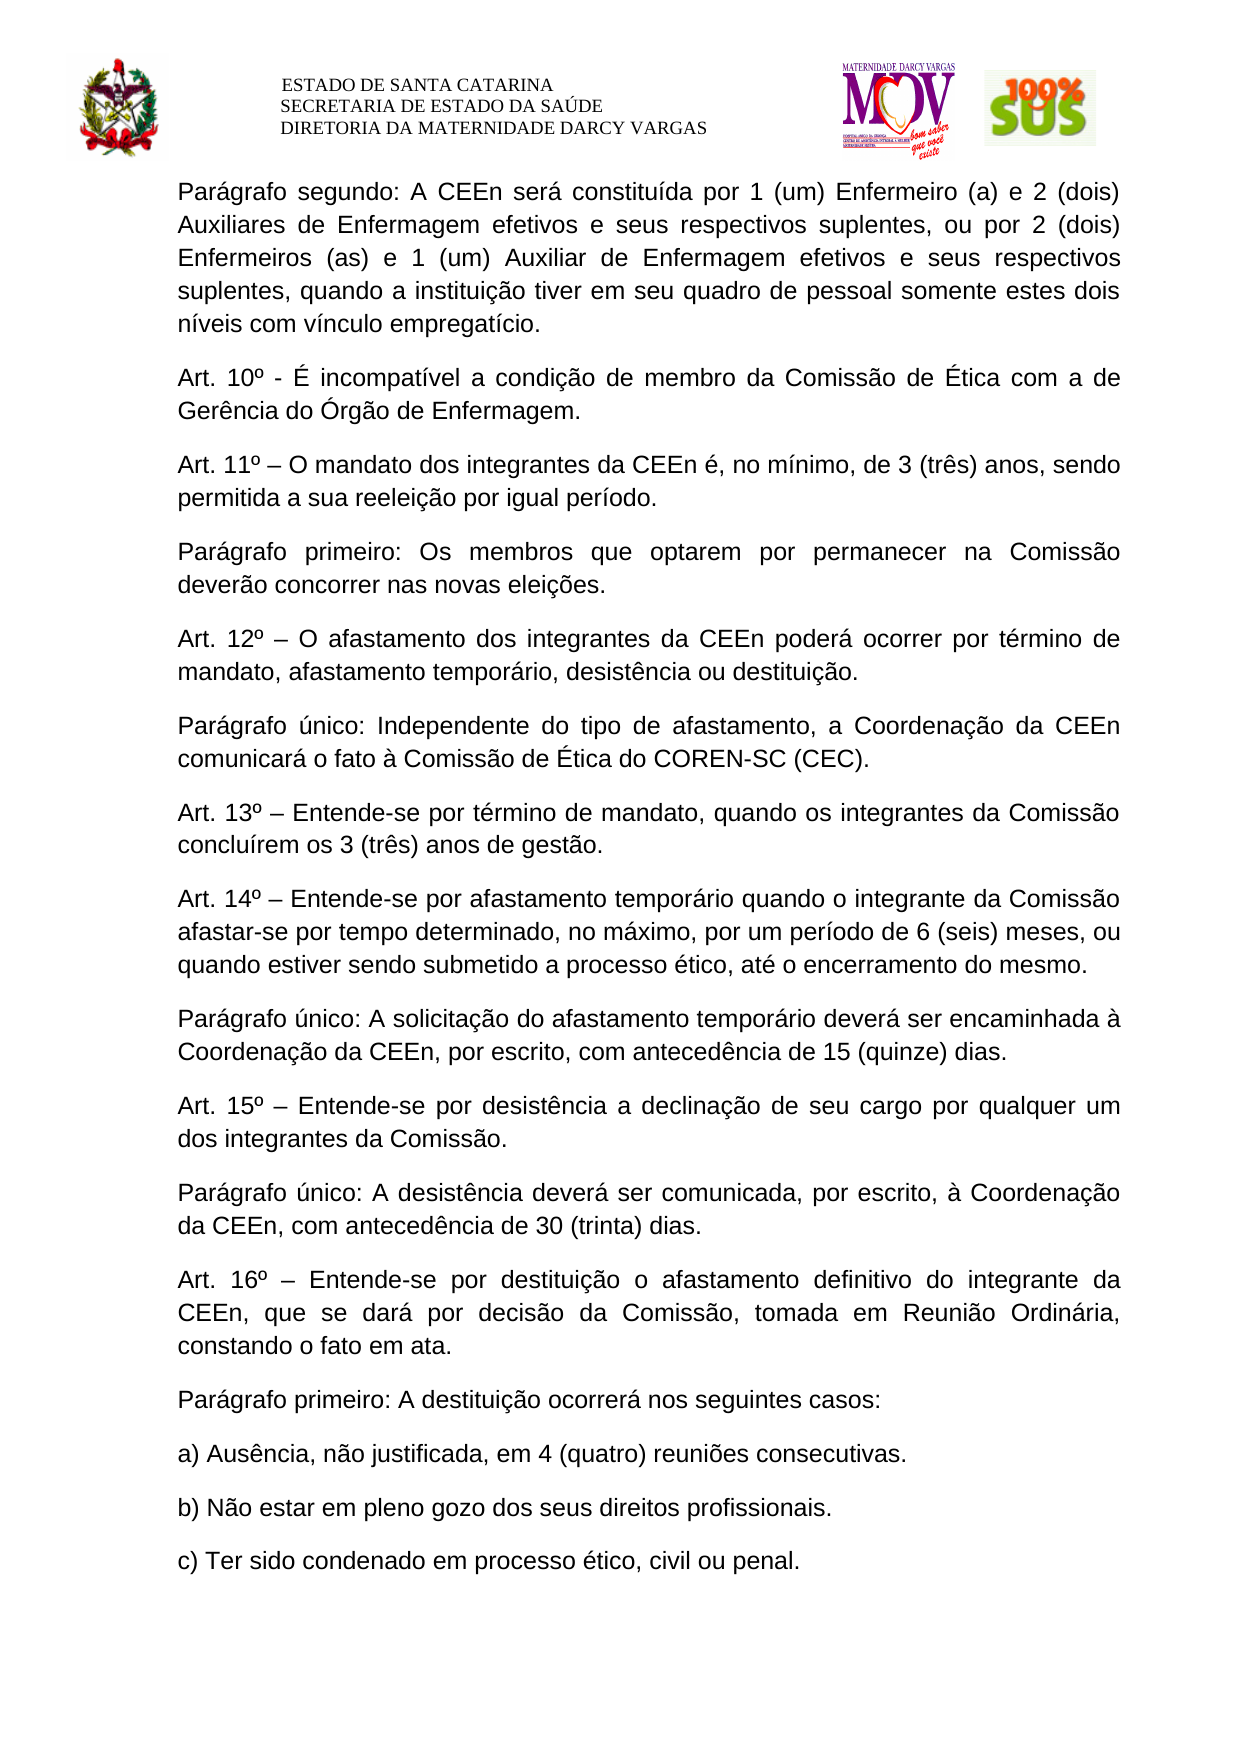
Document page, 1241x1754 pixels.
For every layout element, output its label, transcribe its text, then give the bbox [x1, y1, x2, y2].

text Parágrafo único: A desistência deverá ser comunicada, por escrito, à Coordenação da CEEn, com antecedência de 30 (trinta) dias. [177, 1178, 1122, 1240]
text Art. 11º – O mandato dos integrantes da CEEn é, no mínimo, de 3 (três) anos, sendo permitida a sua reeleição por igual período. [177, 450, 1122, 512]
text Art. 12º – O afastamento dos integrantes da CEEn poderá ocorrer por término de mandato, afastamento temporário, desistência ou destituição. [177, 624, 1122, 686]
text Parágrafo único: Independente do tipo de afastamento, a Coordenação da CEEn comunicará o fato à Comissão de Ética do COREN-SC (CEC). [177, 711, 1122, 772]
text Art. 13º – Entende-se por término de mandato, quando os integrantes da Comissão concluírem os 3 (três) anos de gestão. [177, 797, 1122, 859]
text Art. 16º – Entende-se por destituição o afastamento definitivo do integrante da CEEn, que se dará por decisão da Comissão, tomada em Reunião Ordinária, constando o fato em ata. [177, 1265, 1122, 1360]
text Art. 15º – Entende-se por desistência a declinação de seu cargo por qualquer um dos integrantes da Comissão. [177, 1091, 1122, 1153]
text b) Não estar em pleno gozo dos seus direitos profissionais. [177, 1492, 1122, 1521]
picture [984, 70, 1097, 146]
text Parágrafo primeiro: A destituição ocorrerá nos seguintes casos: [177, 1385, 1122, 1413]
text c) Ter sido condenado em processo ético, civil ou penal. [177, 1546, 1122, 1575]
text Parágrafo segundo: A CEEn será constituída por 1 (um) Enfermeiro (a) e 2 (dois) Auxiliares de Enfermagem efetivos e seus respectivos suplentes, ou por 2 (dois) Enfermeiros (as) e 1 (um) Auxiliar de Enfermagem efetivos e seus respectivos suplentes, quando a instituição tiver em seu quadro de pessoal somente estes dois níveis com vínculo empregatício. [177, 177, 1122, 338]
picture [841, 62, 955, 161]
text Parágrafo único: A solicitação do afastamento temporário deverá ser encaminhada à Coordenação da CEEn, por escrito, com antecedência de 15 (quinze) dias. [177, 1004, 1122, 1066]
text Parágrafo primeiro: Os membros que optarem por permanecer na Comissão deverão concorrer nas novas eleições. [177, 537, 1122, 599]
text Art. 14º – Entende-se por afastamento temporário quando o integrante da Comissão afastar-se por tempo determinado, no máximo, por um período de 6 (seis) meses, ou quando estiver sendo submetido a processo ético, até o encerramento do mesmo. [177, 884, 1122, 979]
text Art. 10º - É incompatível a condição de membro da Comissão de Ética com a de Gerência do Órgão de Enfermagem. [177, 363, 1122, 425]
text a) Ausência, não justificada, em 4 (quatro) reuniões consecutivas. [177, 1439, 1122, 1467]
